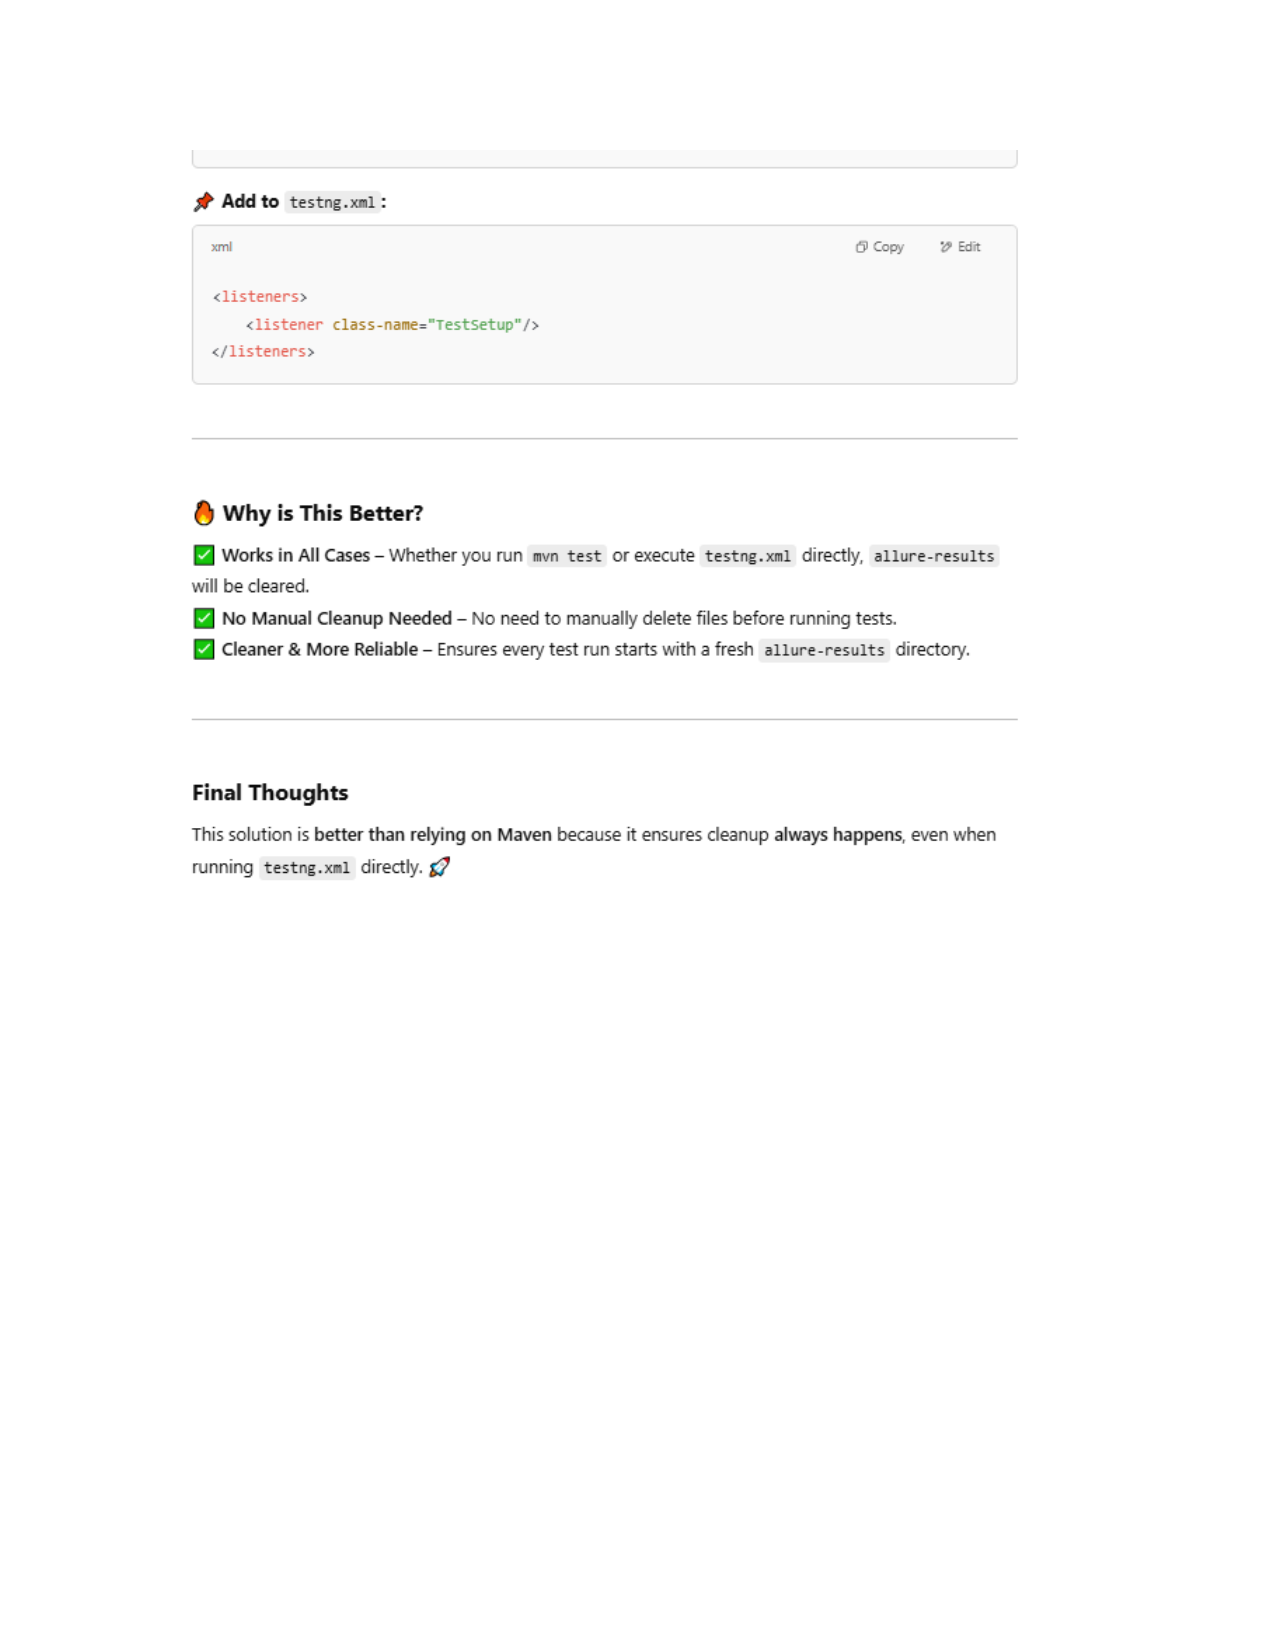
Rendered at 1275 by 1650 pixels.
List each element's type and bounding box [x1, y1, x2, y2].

picture [150, 150, 1125, 893]
